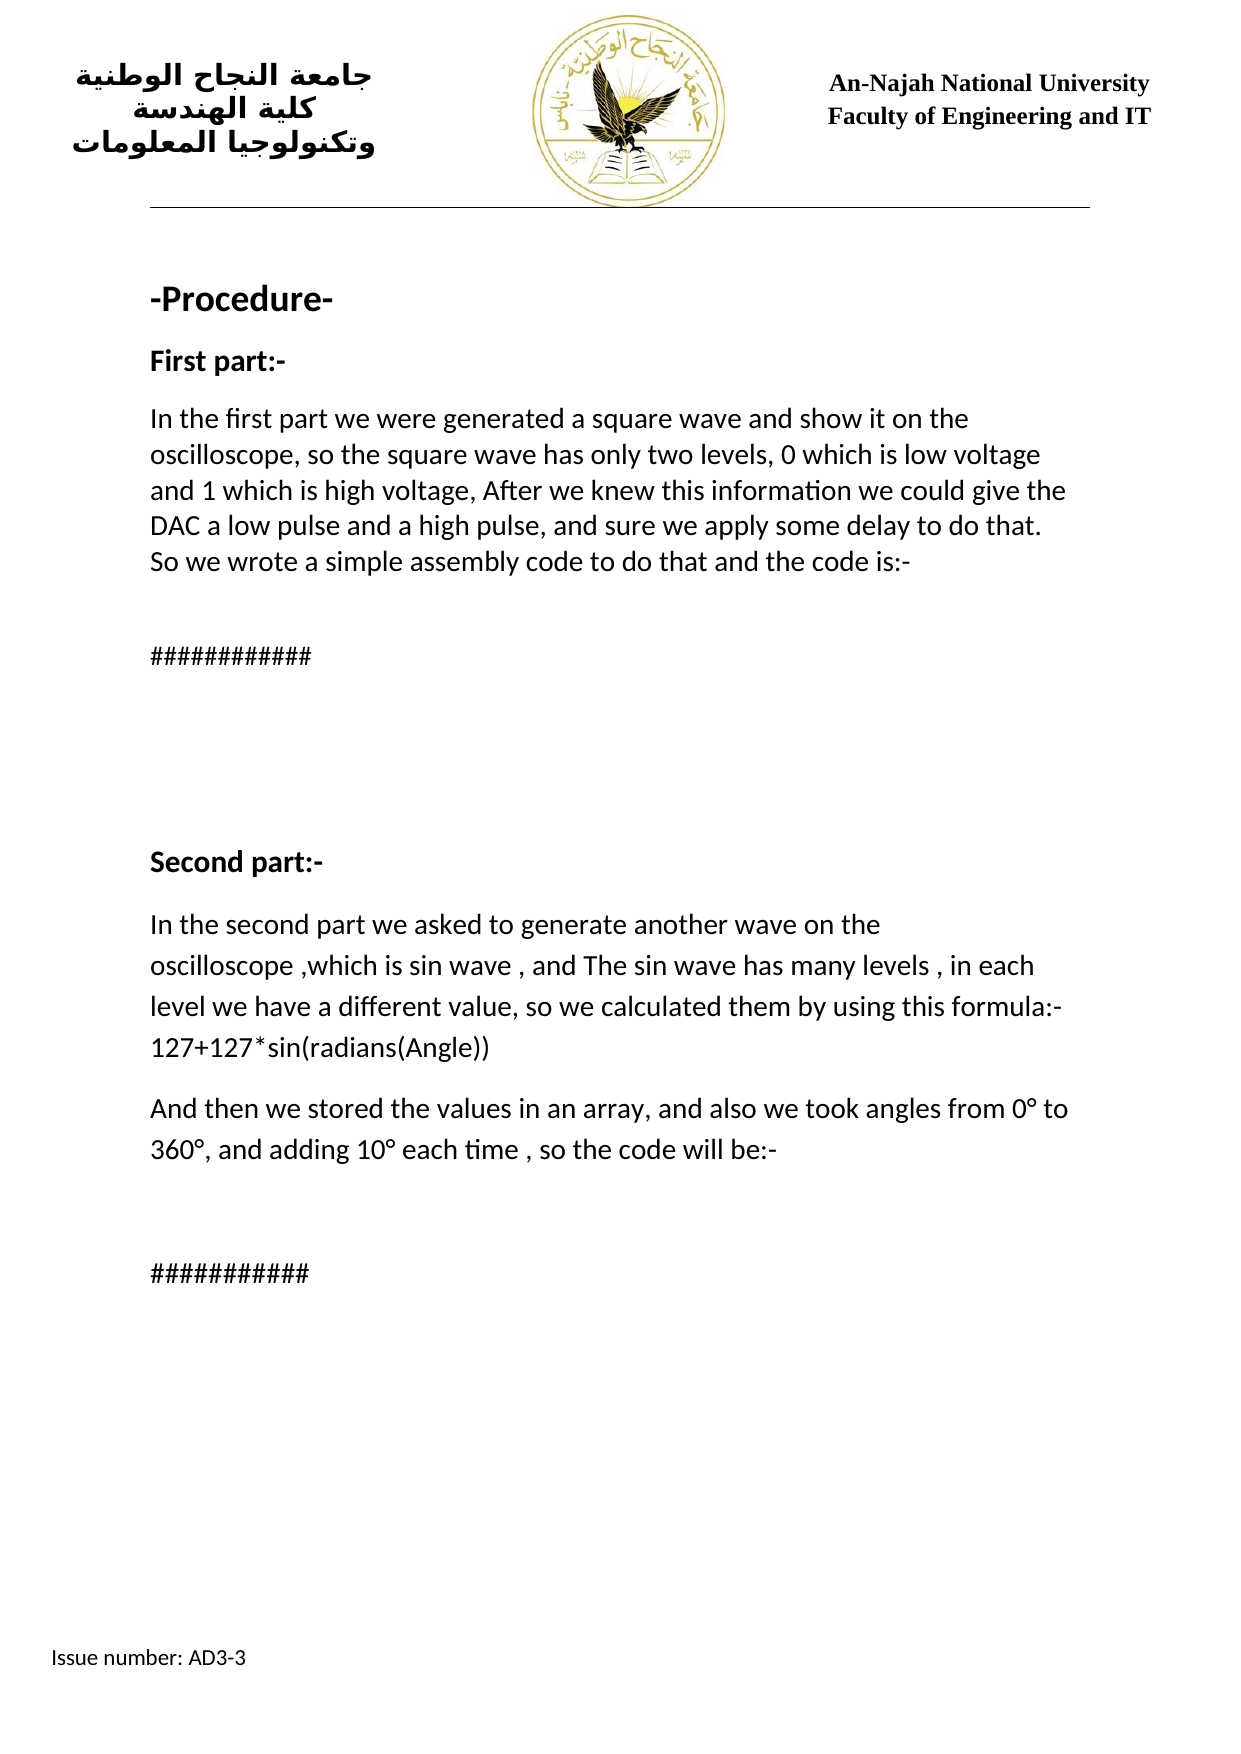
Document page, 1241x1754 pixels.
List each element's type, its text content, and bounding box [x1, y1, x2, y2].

text ########### [150, 1255, 1090, 1291]
text First part:- [150, 341, 1090, 379]
picture [532, 15, 725, 207]
text ############ [150, 639, 1090, 673]
text In the second part we asked to generate another wave on the oscilloscope ,which is sin wave , and The sin wave has many levels , in each level we have a different value, so we calculated them by using this formula:- 127+127*sin(radians(Angle)) [150, 906, 1090, 1064]
subtitle Second part:- [150, 842, 1092, 880]
text So we wrote a simple assembly code to do that and the code is:- [150, 543, 1090, 578]
text -Procedure- [150, 275, 1090, 321]
text In the first part we were generated a square wave and show it on the oscilloscope, so the square wave has only two levels, 0 which is low voltage and 1 which is high voltage, After we knew this information we could give the DAC a low pulse and a high pulse, and sure we apply some delay to do that. [150, 400, 1090, 543]
text And then we stored the values in an array, and also we took angles from 0° to 360°, and adding 10° each time , so the code will be:- [150, 1091, 1090, 1167]
